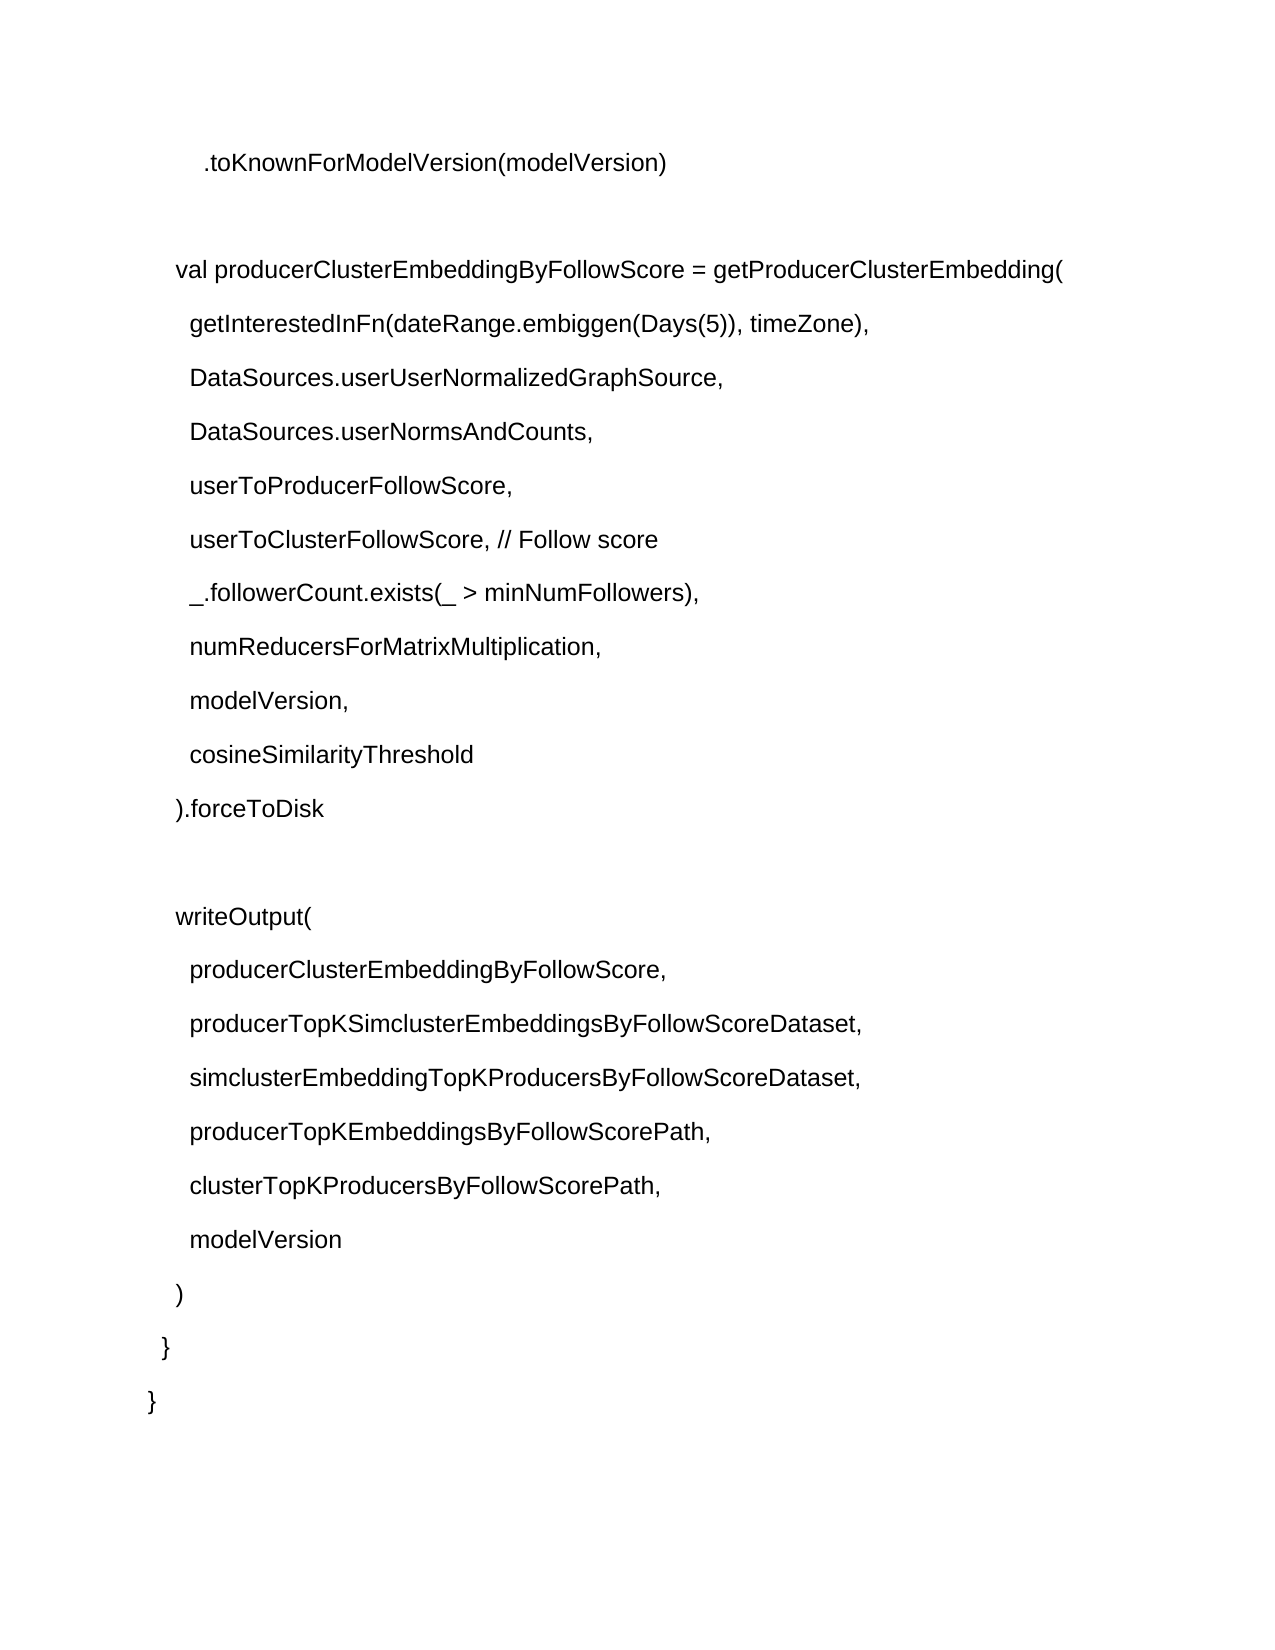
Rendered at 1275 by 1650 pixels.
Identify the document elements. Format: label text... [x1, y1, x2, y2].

text getInterestedInFn(dateRange.embiggen(Days(5)), timeZone), [148, 309, 1127, 338]
text numReducersForMatrixMultiplication, [148, 632, 1127, 661]
text producerTopKEmbeddingsByFollowScorePath, [148, 1117, 1127, 1146]
text modelVersion [148, 1225, 1127, 1253]
text simclusterEmbeddingTopKProducersByFollowScoreDataset, [148, 1063, 1127, 1092]
text userToProducerFollowScore, [148, 471, 1127, 499]
text writeOutput( [148, 902, 1127, 930]
text modelVersion, [148, 686, 1127, 715]
text val producerClusterEmbeddingByFollowScore = getProducerClusterEmbedding( [148, 255, 1127, 284]
text producerClusterEmbeddingByFollowScore, [148, 955, 1127, 984]
text producerTopKSimclusterEmbeddingsByFollowScoreDataset, [148, 1009, 1127, 1038]
text ) [148, 1278, 1127, 1307]
text clusterTopKProducersByFollowScorePath, [148, 1171, 1127, 1199]
text _.followerCount.exists(_ > minNumFollowers), [148, 578, 1127, 607]
text .toKnownForModelVersion(modelVersion) [148, 148, 1127, 176]
text } [148, 1332, 1127, 1361]
text DataSources.userUserNormalizedGraphSource, [148, 363, 1127, 392]
text } [148, 1386, 1127, 1415]
text cosineSimilarityThreshold [148, 740, 1127, 769]
text userToClusterFollowScore, // Follow score [148, 524, 1127, 553]
text ).forceToDisk [148, 794, 1127, 823]
text DataSources.userNormsAndCounts, [148, 417, 1127, 446]
